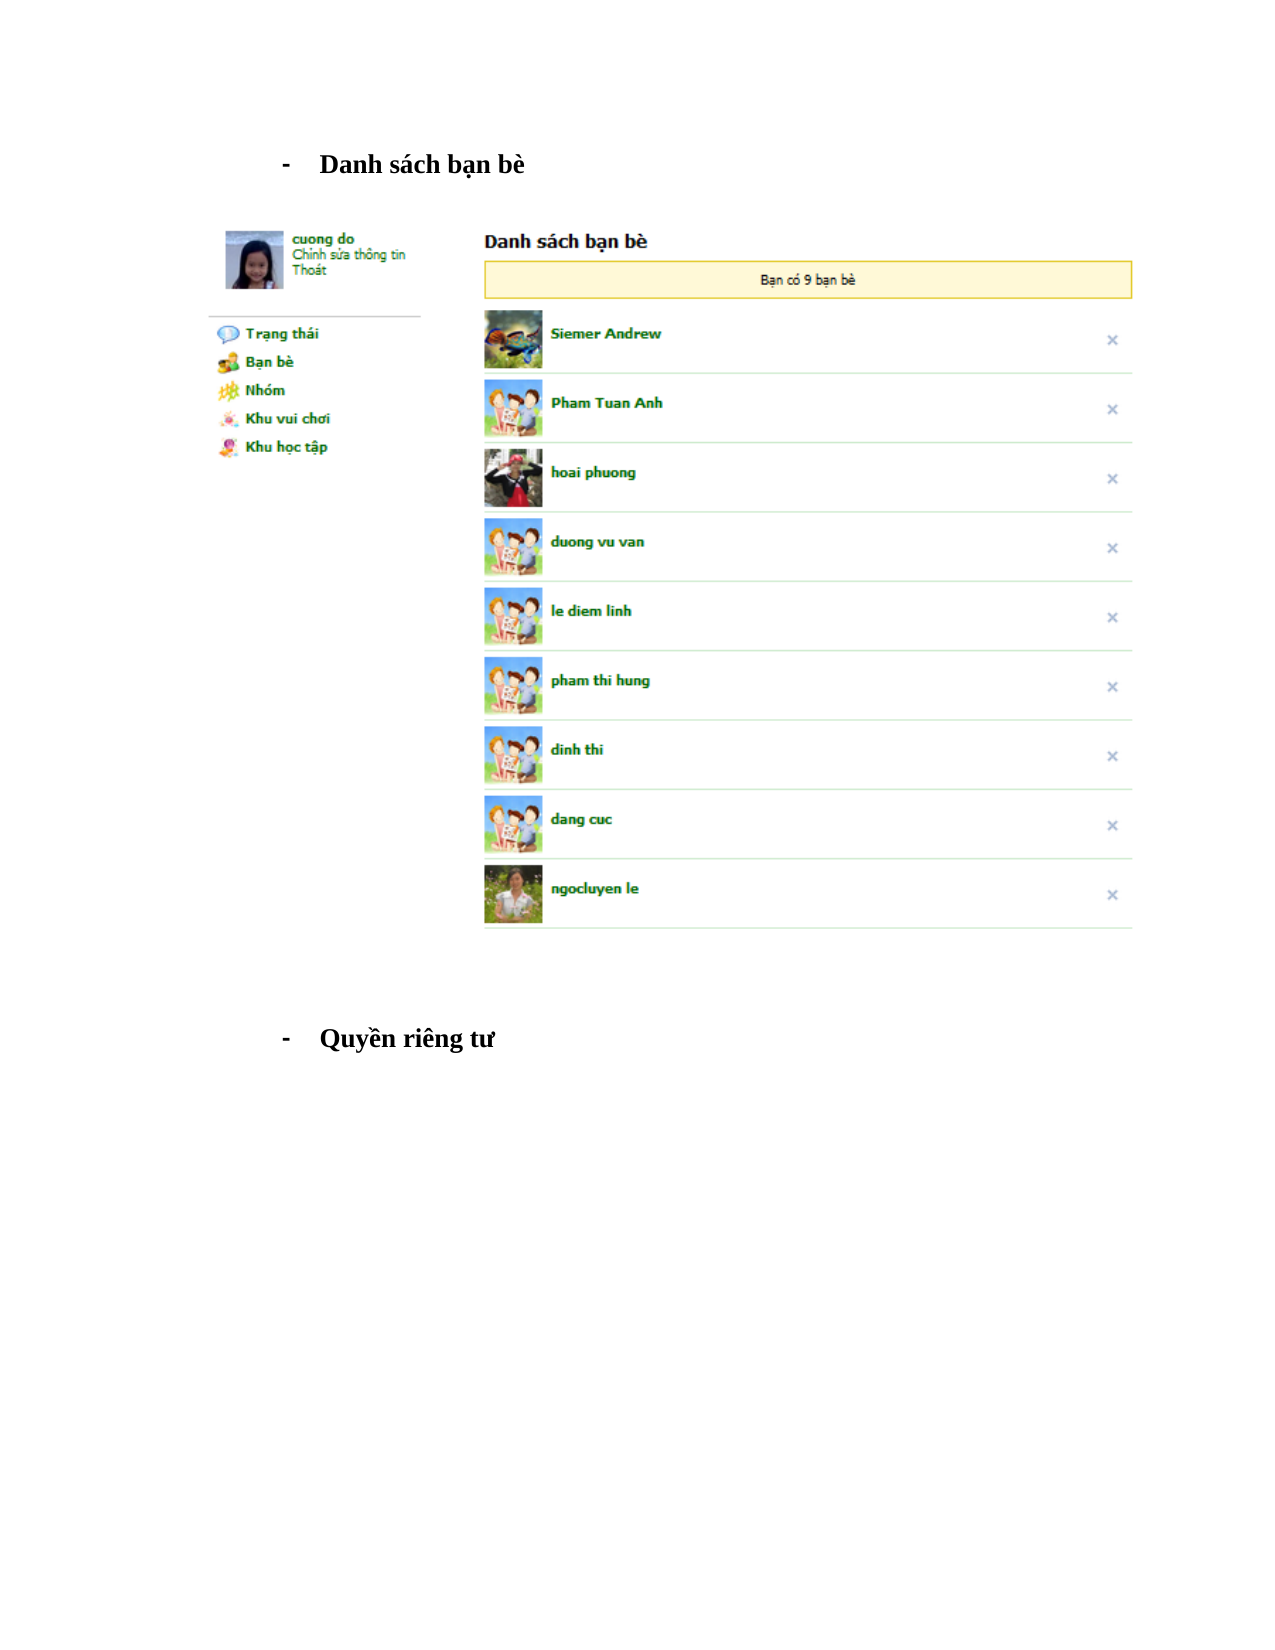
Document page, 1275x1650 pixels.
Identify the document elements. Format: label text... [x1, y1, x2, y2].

text Danh sách bạn bè [282, 148, 1157, 181]
picture [206, 218, 1182, 987]
text Quyền riêng tư [282, 1022, 1157, 1054]
